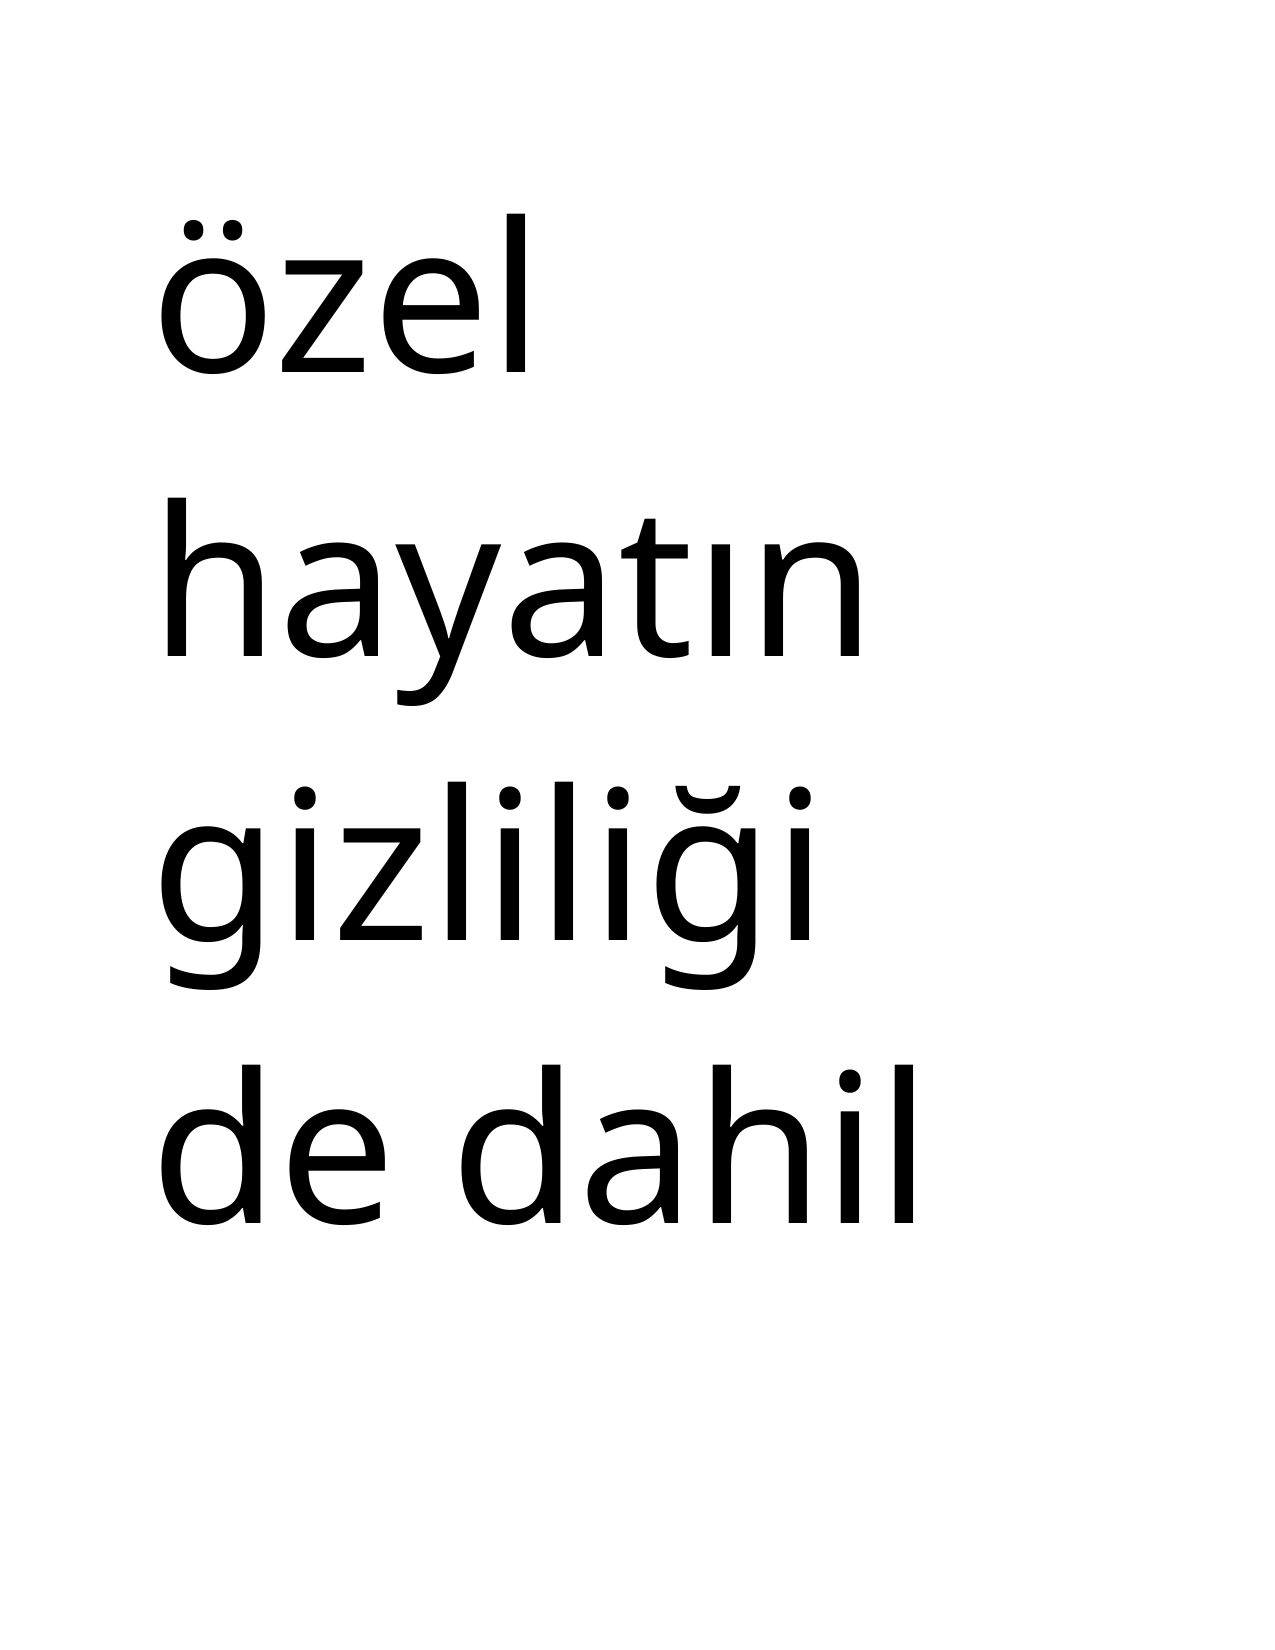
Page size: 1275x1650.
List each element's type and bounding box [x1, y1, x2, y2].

table_cell [139, 150, 1114, 1285]
